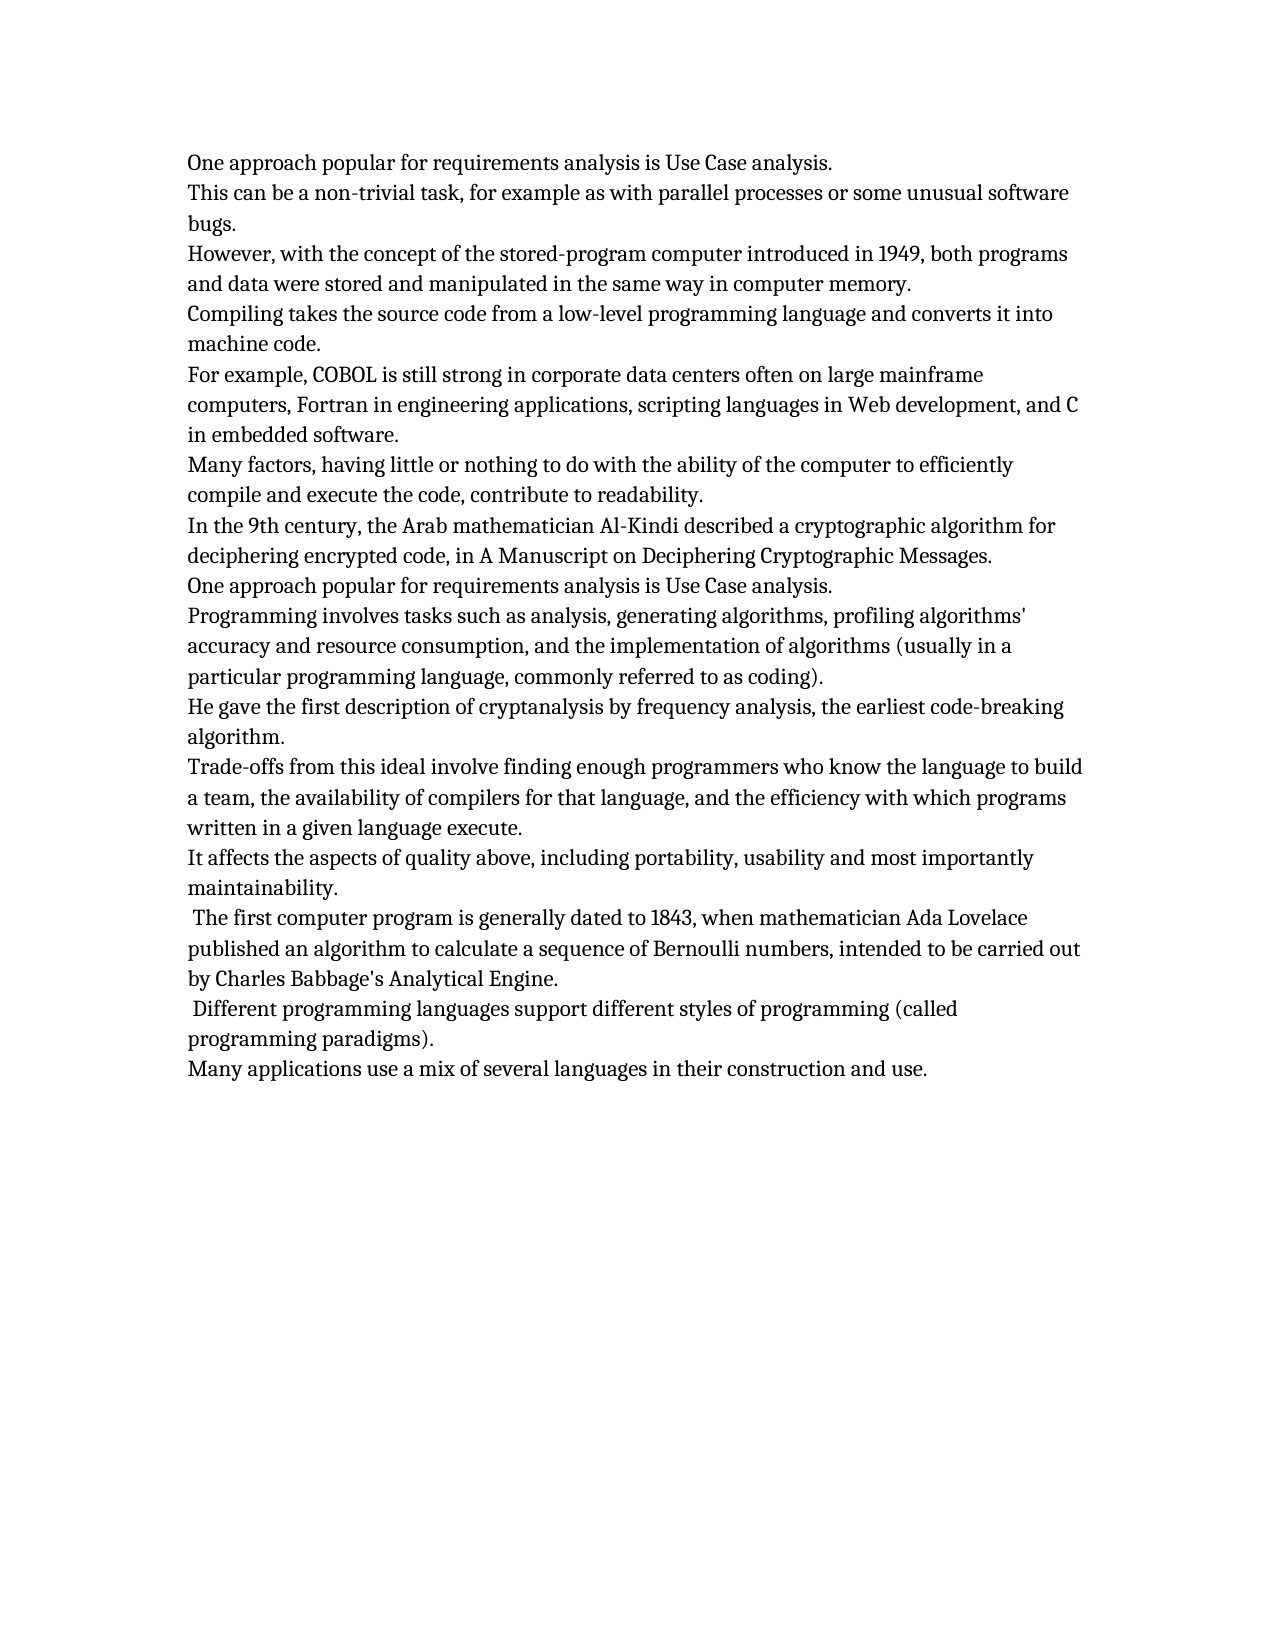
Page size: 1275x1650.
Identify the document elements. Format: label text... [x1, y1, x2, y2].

text One approach popular for requirements analysis is Use Case analysis. This can be a non-trivial task, for example as with parallel processes or some unusual software bugs. However, with the concept of the stored-program computer introduced in 1949, both programs and data were stored and manipulated in the same way in computer memory. Compiling takes the source code from a low-level programming language and converts it into machine code. For example, COBOL is still strong in corporate data centers often on large mainframe computers, Fortran in engineering applications, scripting languages in Web development, and C in embedded software. Many factors, having little or nothing to do with the ability of the computer to efficiently compile and execute the code, contribute to readability. In the 9th century, the Arab mathematician Al-Kindi described a cryptographic algorithm for deciphering encrypted code, in A Manuscript on Deciphering Cryptographic Messages. One approach popular for requirements analysis is Use Case analysis. Programming involves tasks such as analysis, generating algorithms, profiling algorithms' accuracy and resource consumption, and the implementation of algorithms (usually in a particular programming language, commonly referred to as coding). He gave the first description of cryptanalysis by frequency analysis, the earliest code-breaking algorithm. Trade-offs from this ideal involve finding enough programmers who know the language to build a team, the availability of compilers for that language, and the efficiency with which programs written in a given language execute. It affects the aspects of quality above, including portability, usability and most importantly maintainability. The first computer program is generally dated to 1843, when mathematician Ada Lovelace published an algorithm to calculate a sequence of Bernoulli numbers, intended to be carried out by Charles Babbage's Analytical Engine. Different programming languages support different styles of programming (called programming paradigms). Many applications use a mix of several languages in their construction and use. [187, 150, 1087, 1083]
